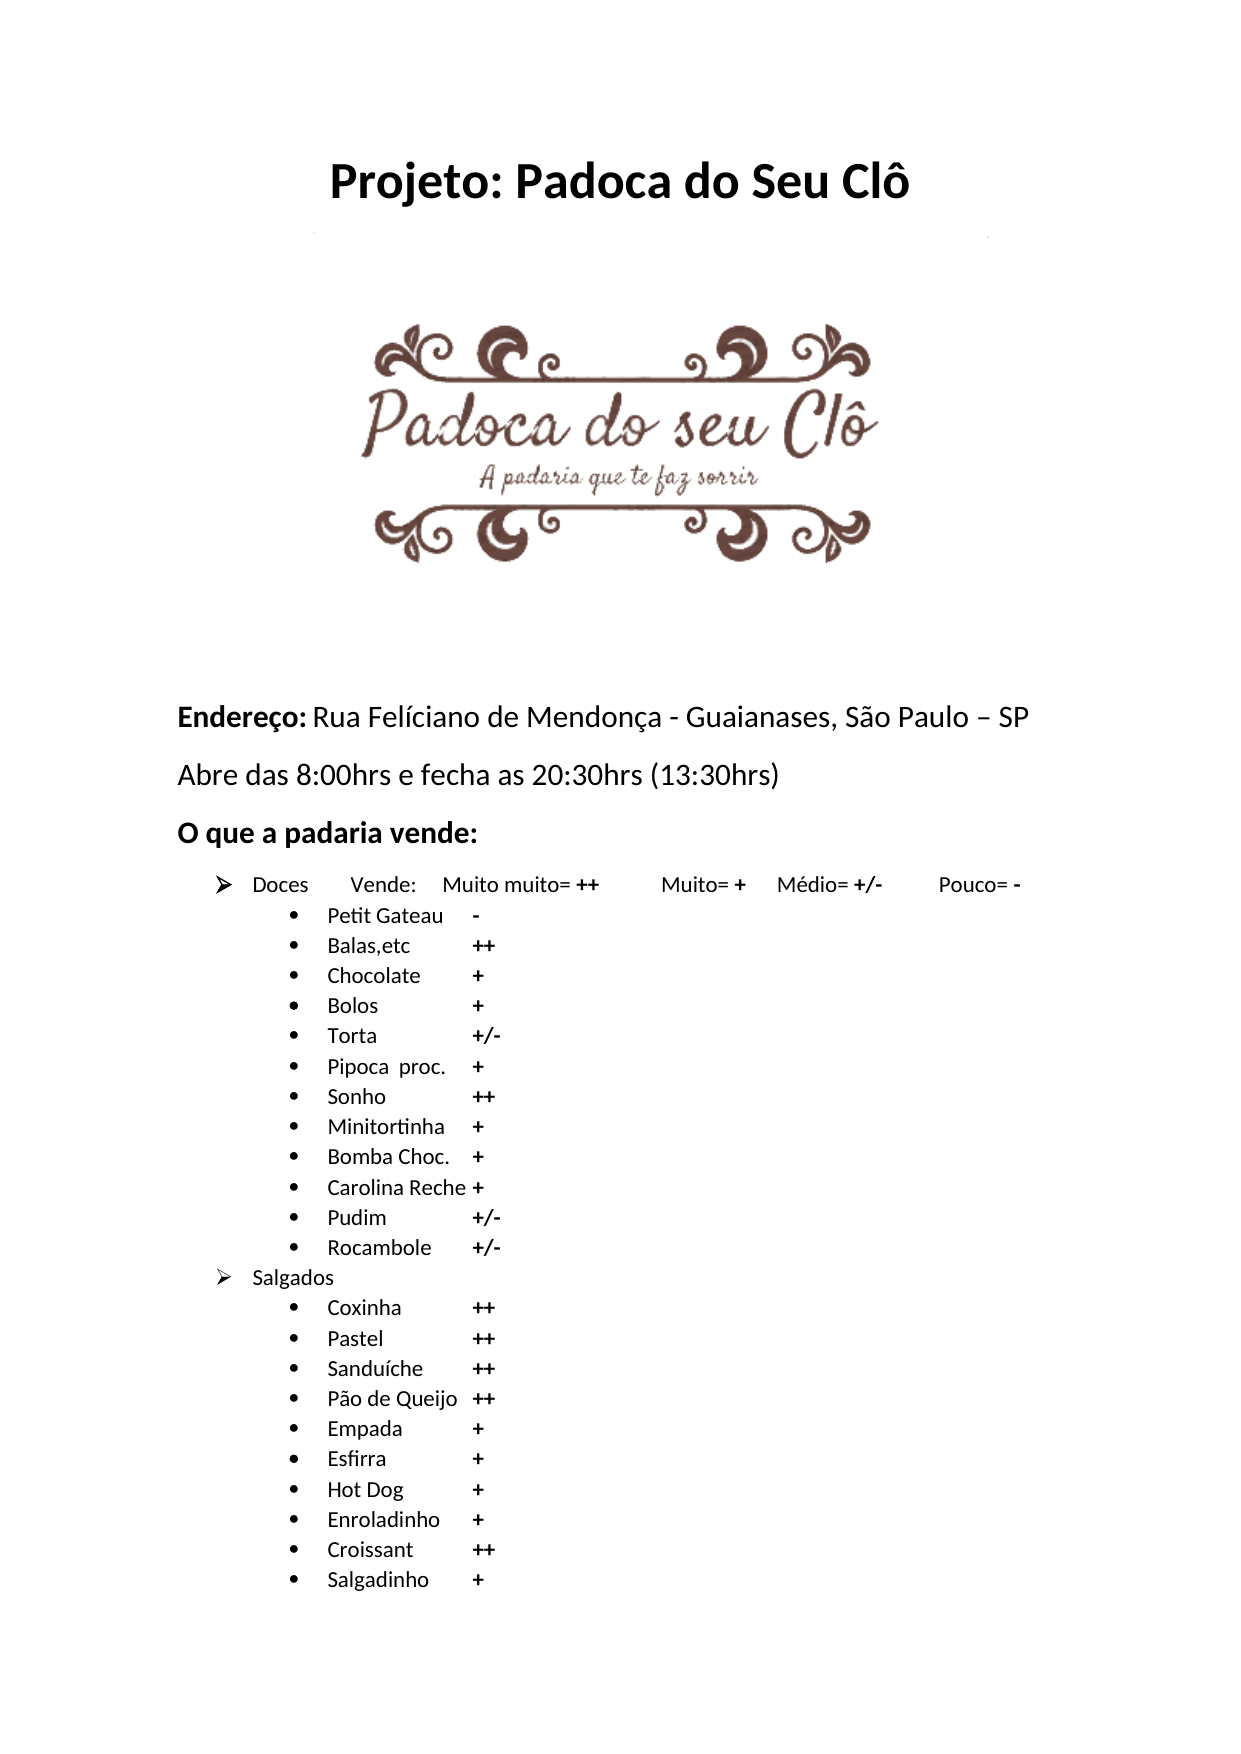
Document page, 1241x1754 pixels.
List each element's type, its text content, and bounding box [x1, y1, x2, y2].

list Sonho ++ [290, 1082, 1063, 1110]
list Coxinha ++ [290, 1293, 1063, 1322]
list Hot Dog + [290, 1475, 1063, 1503]
list Salgados [215, 1263, 1063, 1291]
text O que a padaria vende: [177, 813, 1063, 851]
text Endereço: Rua Felíciano de Mendonça - Guaianases, São Paulo – SP [177, 697, 1063, 735]
text Abre das 8:00hrs e fecha as 20:30hrs (13:30hrs) [177, 755, 1063, 793]
list Pão de Queijo ++ [290, 1384, 1063, 1412]
list Esfirra + [290, 1444, 1063, 1473]
list Rocambole +/- [290, 1233, 1063, 1261]
list Bomba Choc. + [290, 1142, 1063, 1171]
text Projeto: Padoca do Seu Clô [177, 148, 1063, 211]
list Minitortinha + [290, 1112, 1063, 1140]
list Enroladinho + [290, 1505, 1063, 1533]
list Petit Gateau - [290, 901, 1063, 929]
picture [251, 232, 989, 679]
list Doces Vende: Muito muito= ++ Muito= + Médio= +/- Pouco= - [215, 871, 1063, 899]
list Torta +/- [290, 1022, 1063, 1050]
list Salgadinho + [290, 1565, 1063, 1593]
list Bolos + [290, 991, 1063, 1019]
list Pastel ++ [290, 1324, 1063, 1352]
list Empada + [290, 1414, 1063, 1442]
list Pipoca proc. + [290, 1052, 1063, 1080]
list Pudim +/- [290, 1203, 1063, 1231]
list Croissant ++ [290, 1535, 1063, 1563]
list Sanduíche ++ [290, 1354, 1063, 1382]
list Balas,etc ++ [290, 931, 1063, 959]
list Chocolate + [290, 961, 1063, 989]
list Carolina Reche + [290, 1173, 1063, 1201]
